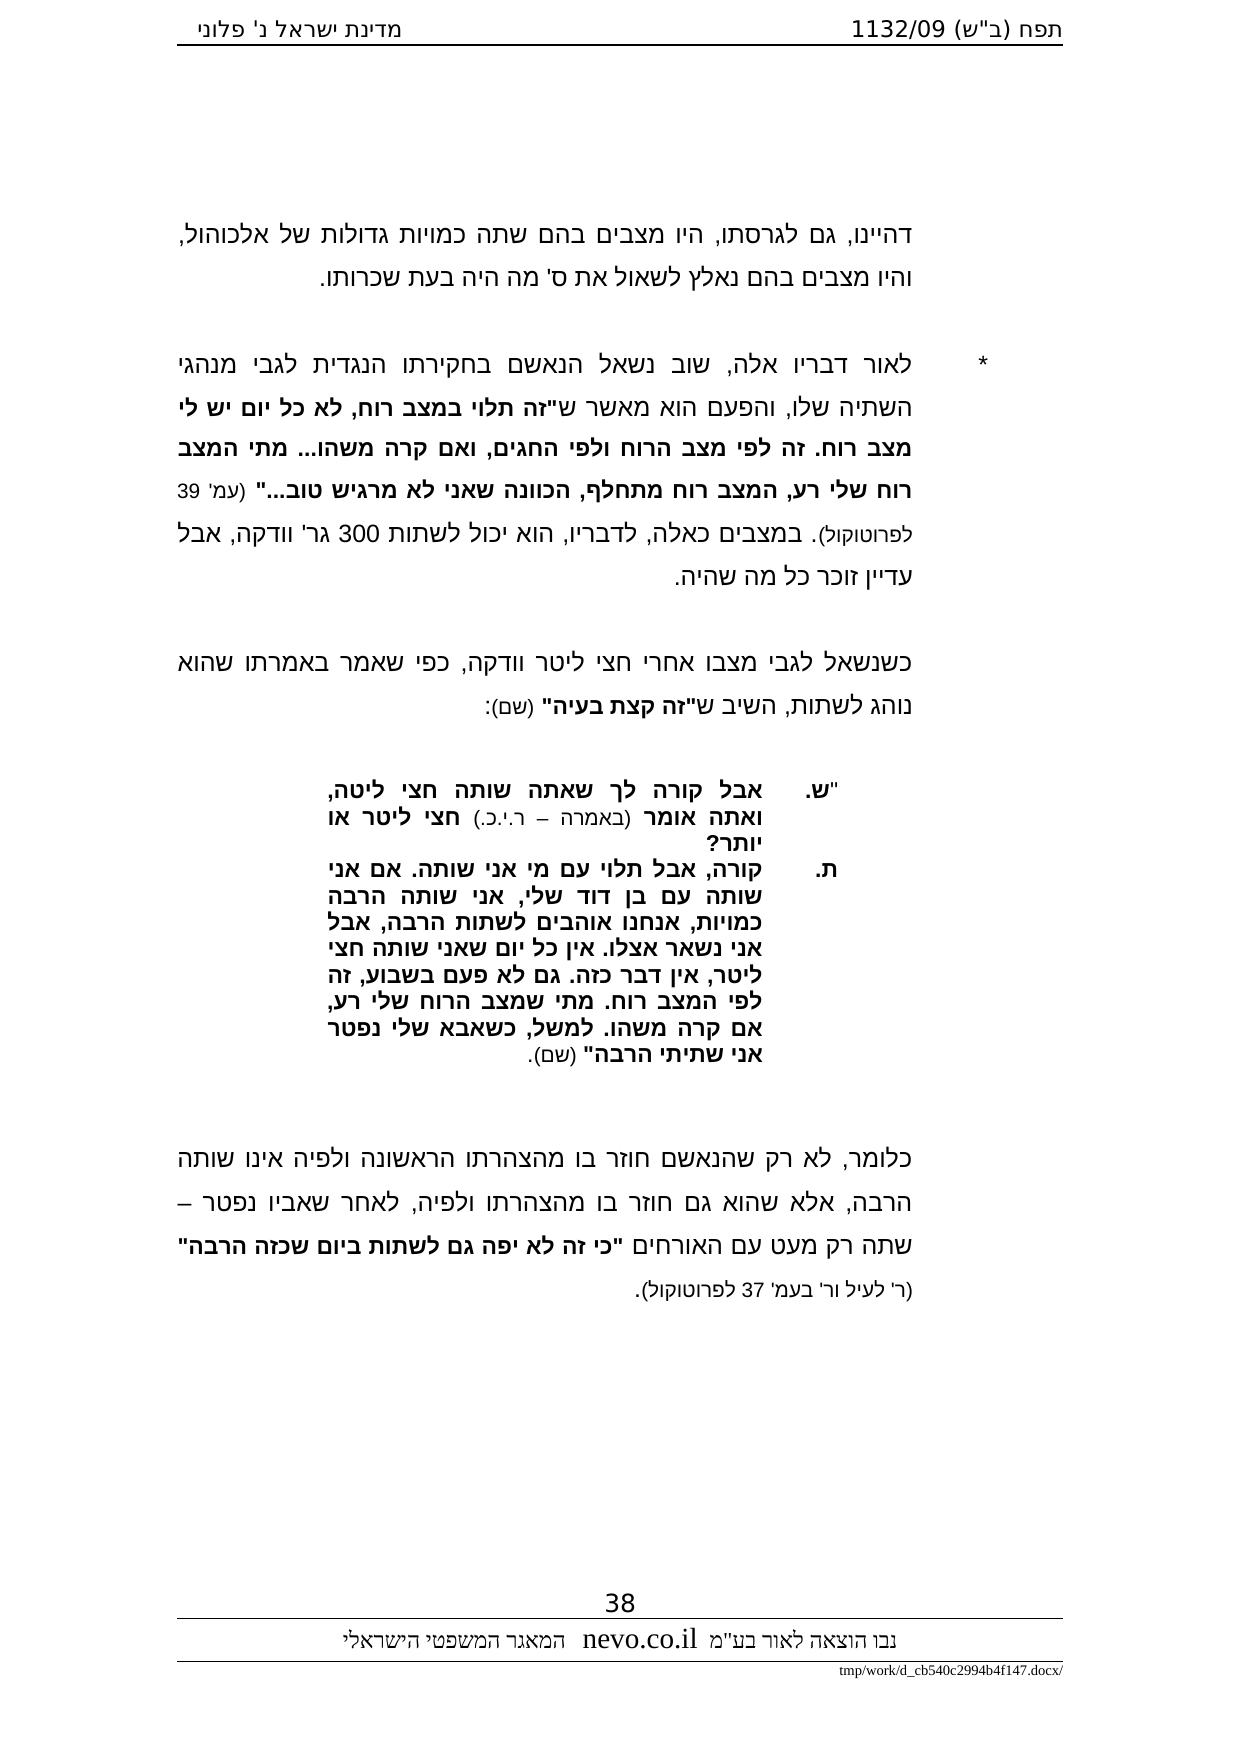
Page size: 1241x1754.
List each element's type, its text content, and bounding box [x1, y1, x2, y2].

text "ש. אבל קורה לך שאתה שותה חצי ליטה, ואתה אומר (באמרה – ר.י.כ.) חצי ליטר או יותר? [327, 777, 838, 856]
text ת. קורה, אבל תלוי עם מי אני שותה. אם אני שותה עם בן דוד שלי, אני שותה הרבה כמויות, אנחנו אוהבים לשתות הרבה, אבל אני נשאר אצלו. אין כל יום שאני שותה חצי ליטר, אין דבר כזה. גם לא פעם בשבוע, זה לפי המצב רוח. מתי שמצב הרוח שלי רע, אם קרה משהו. למשל, כשאבא שלי נפטר אני שתיתי הרבה" (שם). [327, 856, 838, 1067]
text * לאור דבריו אלה, שוב נשאל הנאשם בחקירתו הנגדית לגבי מנהגי השתיה שלו, והפעם הוא מאשר ש"זה תלוי במצב רוח, לא כל יום יש לי מצב רוח. זה לפי מצב הרוח ולפי החגים, ואם קרה משהו... מתי המצב רוח שלי רע, המצב רוח מתחלף, הכוונה שאני לא מרגיש טוב..." (עמ' 39 לפרוטוקול). במצבים כאלה, לדבריו, הוא יכול לשתות וודקה, אבל עדיין זוכר כל מה שהיה. [177, 350, 988, 590]
text דהיינו, גם לגרסתו, היו מצבים בהם שתה כמויות גדולות של אלכוהול, והיו מצבים בהם נאלץ לשאול את ס' מה היה בעת שכרותו. [177, 220, 913, 292]
text כלומר, לא רק שהנאשם חוזר בו מהצהרתו הראשונה ולפיה אינו שותה הרבה, אלא שהוא גם חוזר בו מהצהרתו ולפיה, לאחר שאביו נפטר – שתה רק מעט עם האורחים "כי זה לא יפה גם לשתות ביום שכזה הרבה" (ר' לעיל ור' בעמ' 37 לפרוטוקול). [177, 1144, 913, 1302]
text כשנשאל לגבי מצבו אחרי חצי ליטר וודקה, כפי שאמר באמרתו שהוא נוהג לשתות, השיב ש"זה קצת בעיה" (שם): [177, 648, 913, 720]
